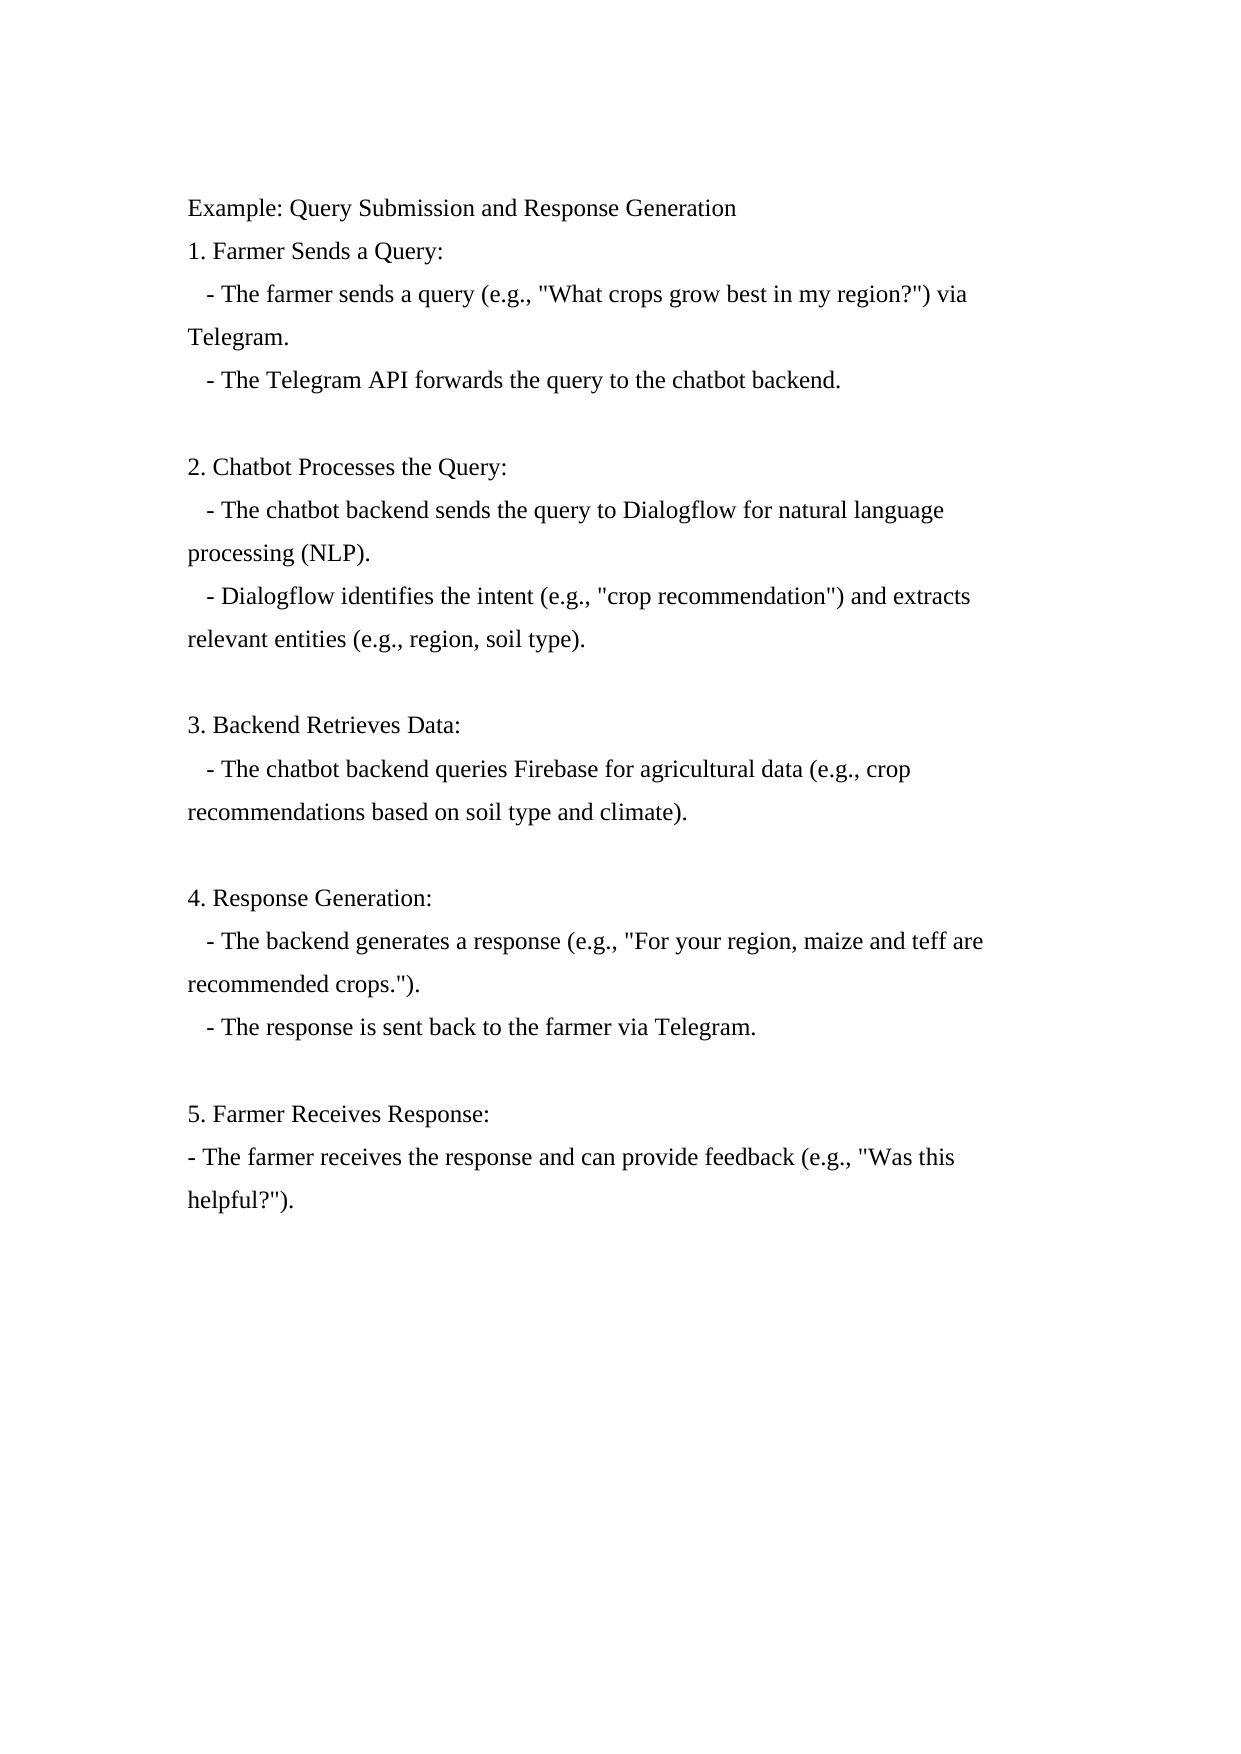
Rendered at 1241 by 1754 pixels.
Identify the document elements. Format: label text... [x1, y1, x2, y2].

text - The farmer sends a query (e.g., "What crops grow best in my region?") via Telegram. [187, 279, 1053, 351]
text Example: Query Submission and Response Generation [187, 193, 1053, 222]
text - The backend generates a response (e.g., "For your region, maize and teff are recommended crops."). [187, 926, 1053, 998]
text 1. Farmer Sends a Query: [187, 236, 1053, 265]
text 4. Response Generation: [187, 883, 1053, 912]
text 2. Chatbot Processes the Query: [187, 452, 1053, 481]
text - Dialogflow identifies the intent (e.g., "crop recommendation") and extracts relevant entities (e.g., region, soil type). [187, 581, 1053, 653]
text - The Telegram API forwards the query to the chatbot backend. [187, 366, 1053, 394]
list Farmer Receives Response: [187, 1099, 1053, 1127]
text - The response is sent back to the farmer via Telegram. [187, 1012, 1053, 1041]
list - The farmer receives the response and can provide feedback (e.g., "Was this helpful?"). [187, 1142, 1053, 1214]
text - The chatbot backend sends the query to Dialogflow for natural language processing (NLP). [187, 495, 1053, 567]
text - The chatbot backend queries Firebase for agricultural data (e.g., crop recommendations based on soil type and climate). [187, 754, 1053, 826]
text 3. Backend Retrieves Data: [187, 711, 1053, 739]
